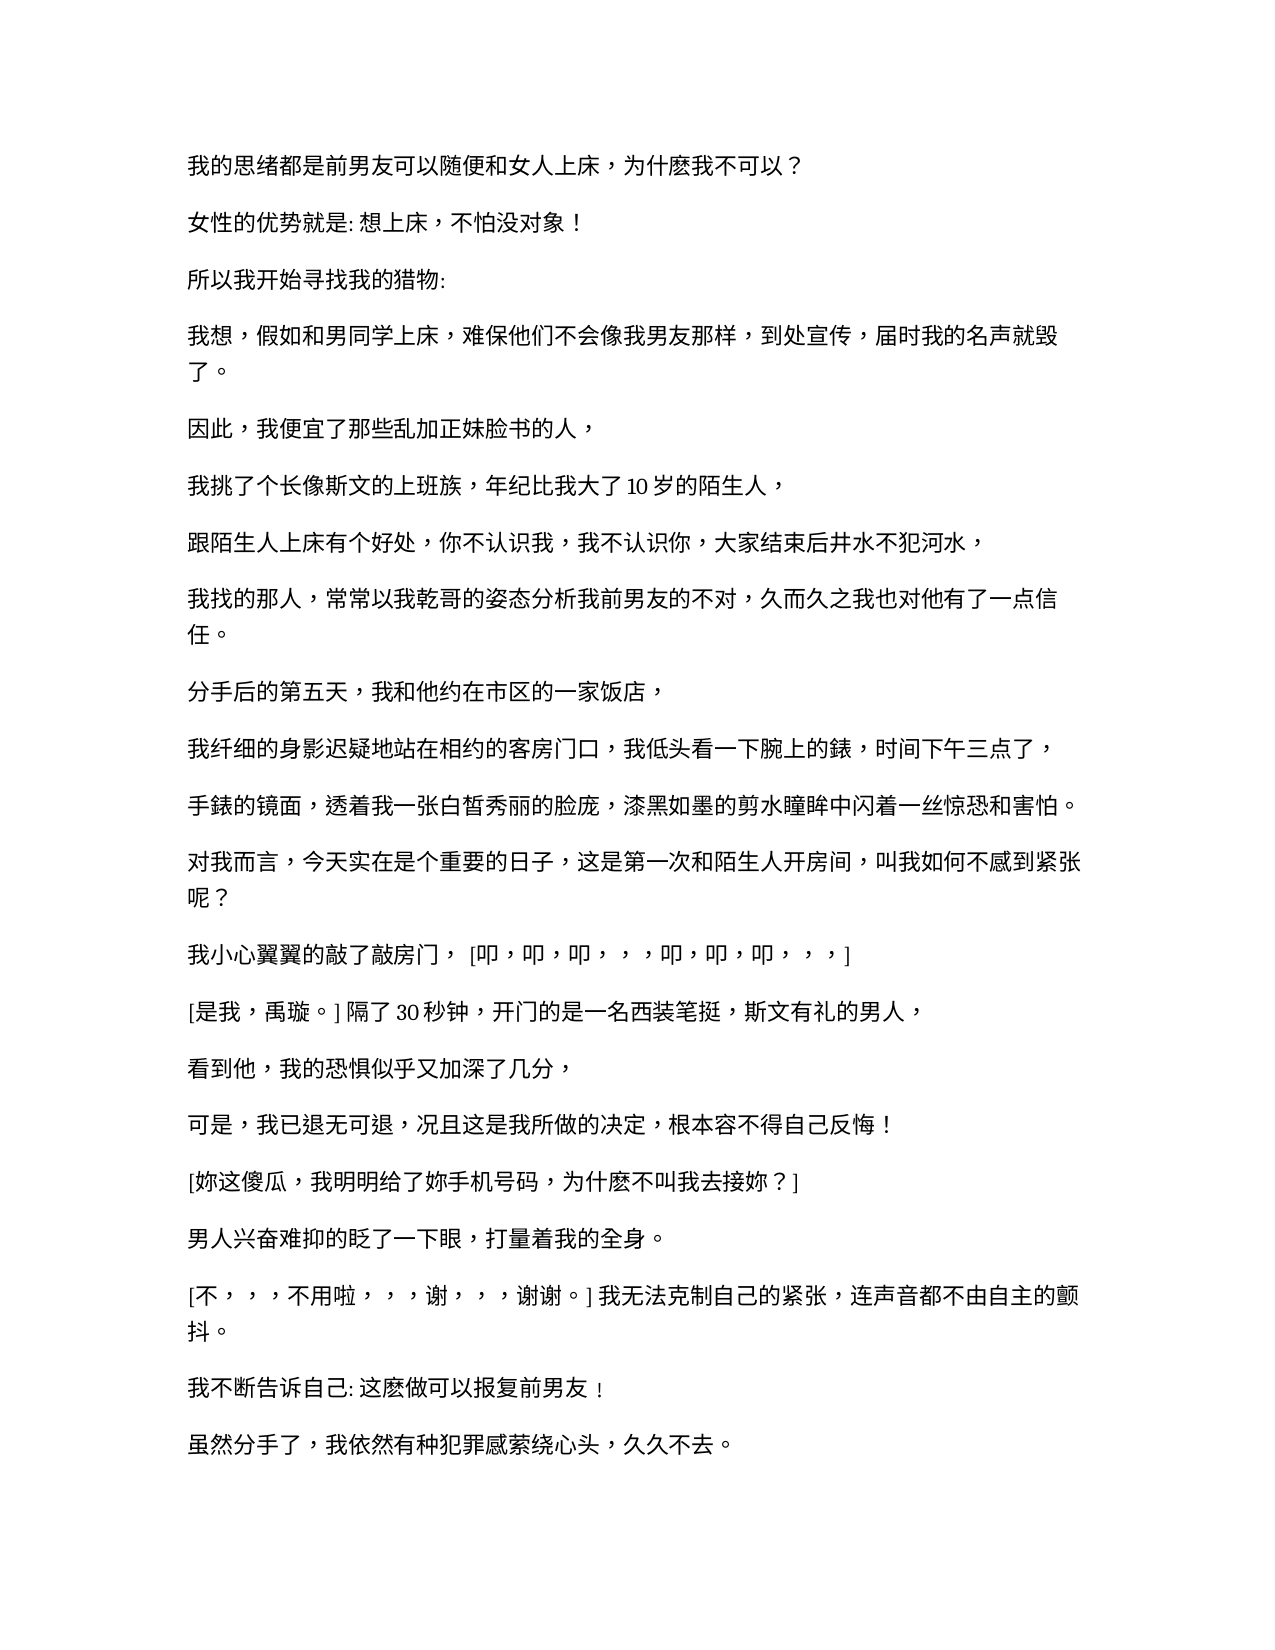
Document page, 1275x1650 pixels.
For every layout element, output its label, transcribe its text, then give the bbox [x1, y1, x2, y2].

text [是我，禹璇。] 隔了30秒钟，开门的是一名西装笔挺，斯文有礼的男人， [187, 996, 1087, 1027]
text 可是，我已退无可退，况且这是我所做的决定，根本容不得自己反悔！ [187, 1109, 1087, 1141]
text 对我而言，今天实在是个重要的日子，这是第一次和陌生人开房间，叫我如何不感到紧张呢？ [187, 846, 1087, 913]
text 我小心翼翼的敲了敲房门， [叩，叩，叩，，，叩，叩，叩，，，] [187, 939, 1087, 970]
text 我找的那人，常常以我乾哥的姿态分析我前男友的不对，久而久之我也对他有了一点信任。 [187, 583, 1087, 651]
text 分手后的第五天，我和他约在市区的一家饭店， [187, 676, 1087, 707]
text 我不断告诉自己: 这麽做可以报复前男友﹗ [187, 1372, 1087, 1404]
text 所以我开始寻找我的猎物: [187, 263, 1087, 295]
text 看到他，我的恐惧似乎又加深了几分， [187, 1053, 1087, 1084]
text 手錶的镜面，透着我一张白皙秀丽的脸庞，漆黑如墨的剪水瞳眸中闪着一丝惊恐和害怕。 [187, 789, 1087, 821]
text 男人兴奋难抑的眨了一下眼，打量着我的全身。 [187, 1223, 1087, 1254]
text 我的思绪都是前男友可以随便和女人上床，为什麽我不可以？ [187, 150, 1087, 181]
text 虽然分手了，我依然有种犯罪感萦绕心头，久久不去。 [187, 1429, 1087, 1460]
text 女性的优势就是: 想上床，不怕没对象！ [187, 207, 1087, 238]
text 我想，假如和男同学上床，难保他们不会像我男友那样，到处宣传，届时我的名声就毁了。 [187, 320, 1087, 387]
text [妳这傻瓜，我明明给了妳手机号码，为什麽不叫我去接妳？] [187, 1166, 1087, 1197]
text 我纤细的身影迟疑地站在相约的客房门口，我低头看一下腕上的錶，时间下午三点了， [187, 733, 1087, 764]
text 因此，我便宜了那些乱加正妹脸书的人， [187, 413, 1087, 444]
text 跟陌生人上床有个好处，你不认识我，我不认识你，大家结束后井水不犯河水， [187, 527, 1087, 558]
text [不，，，不用啦，，，谢，，，谢谢。] 我无法克制自己的紧张，连声音都不由自主的颤抖。 [187, 1280, 1087, 1347]
text 我挑了个长像斯文的上班族，年纪比我大了10岁的陌生人， [187, 470, 1087, 501]
